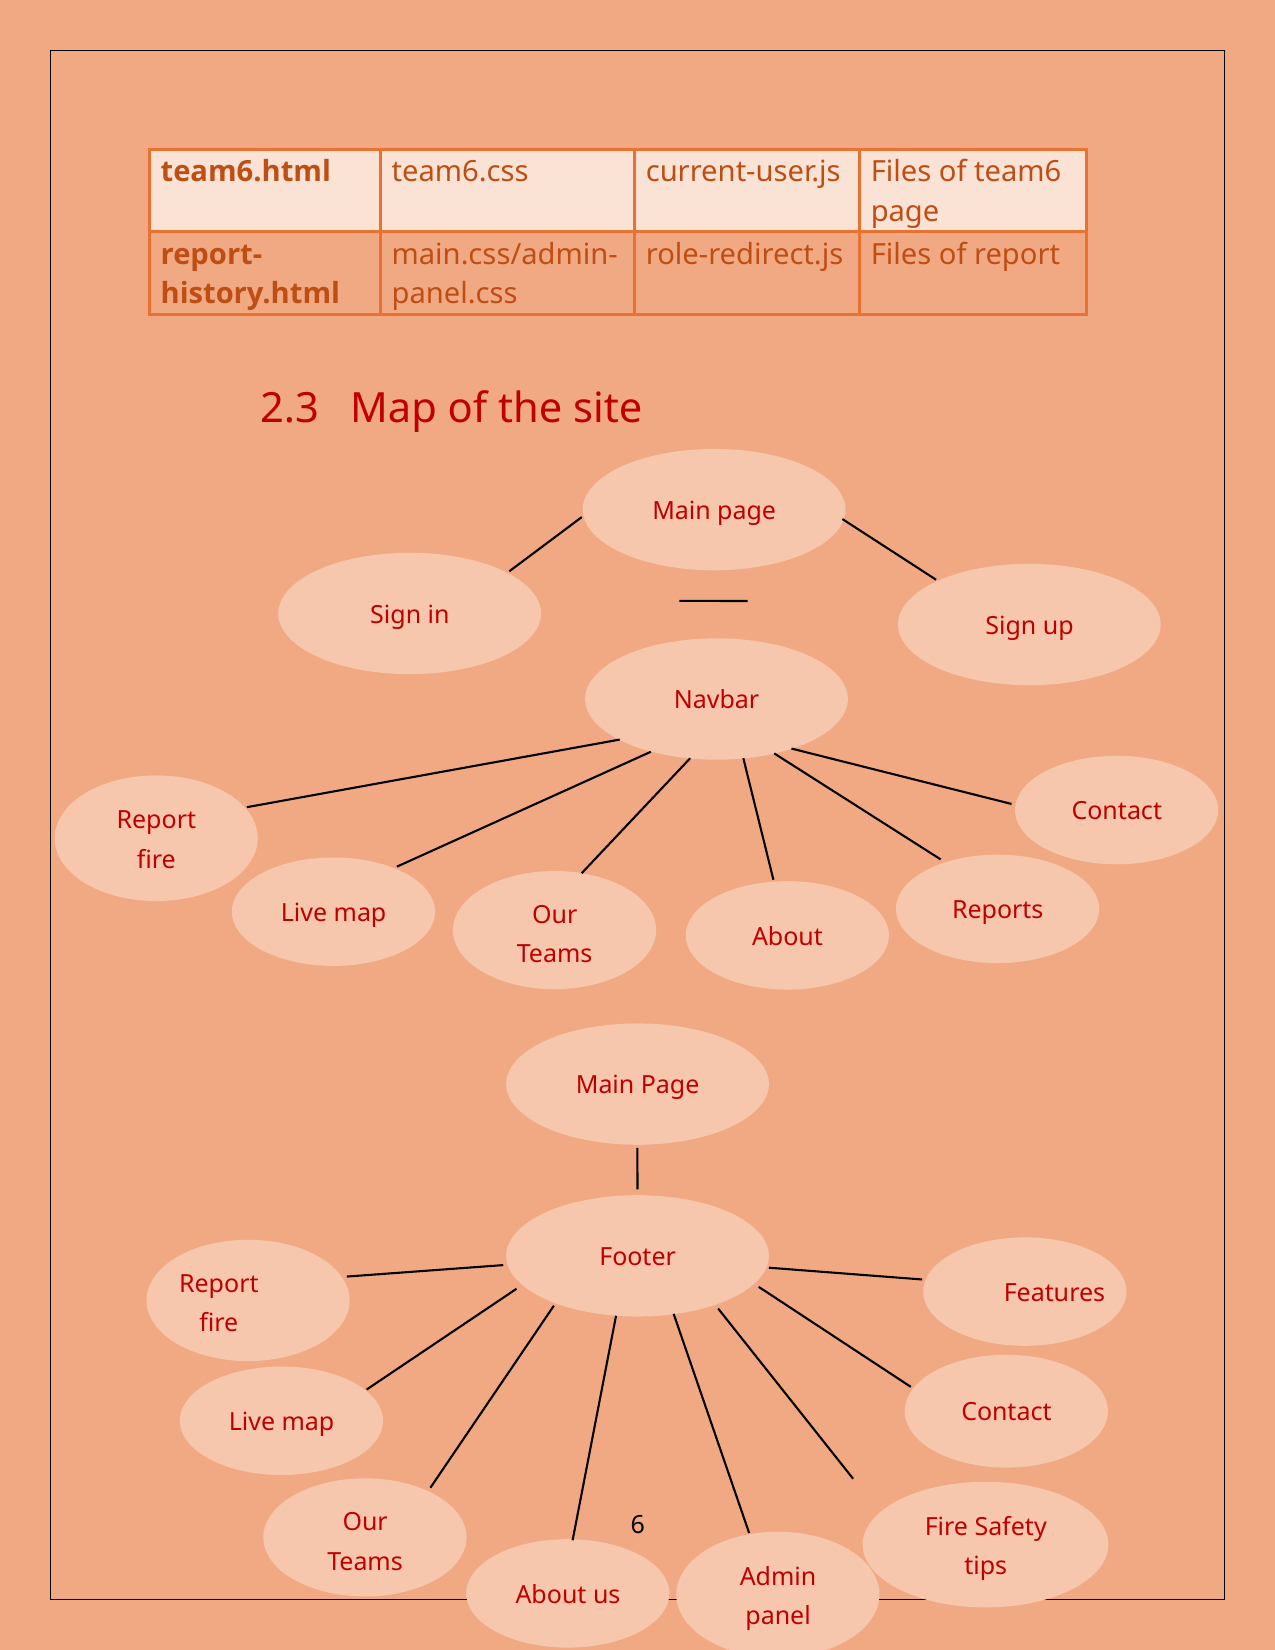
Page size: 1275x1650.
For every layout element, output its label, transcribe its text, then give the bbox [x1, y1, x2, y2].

table_cell Files of team6 page [861, 151, 1085, 230]
table_cell report-history.html [151, 233, 379, 312]
list Map of the site [260, 378, 1127, 435]
table_cell team6.css [382, 151, 633, 230]
table_cell Files of report [861, 233, 1085, 312]
table_cell role-redirect.js [636, 233, 858, 312]
table_cell current-user.js [636, 151, 858, 230]
table_cell main.css/admin-panel.css [382, 233, 633, 312]
table_cell team6.html [151, 151, 379, 230]
